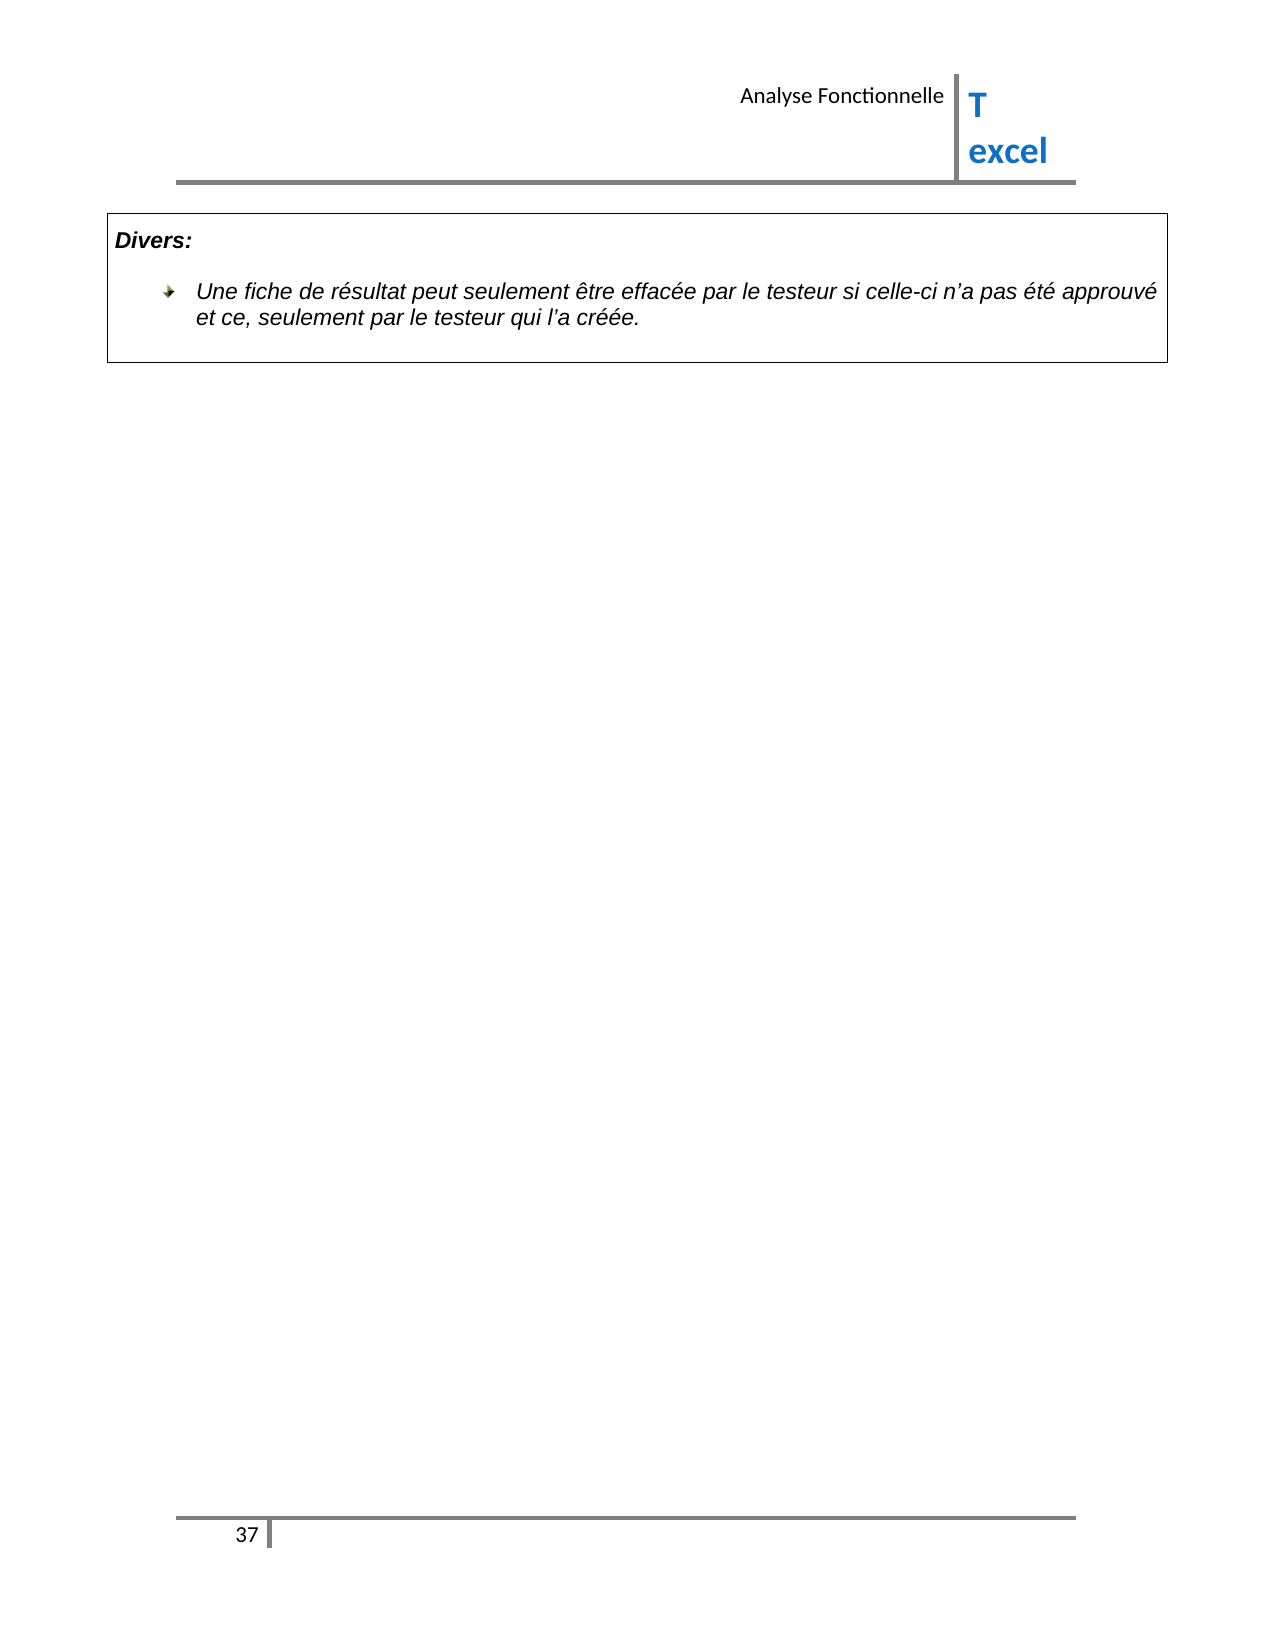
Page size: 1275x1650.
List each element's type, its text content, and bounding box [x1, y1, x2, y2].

picture [159, 282, 176, 300]
table_cell Divers: Une fiche de résultat peut seulement être effacée par le testeur si celle-ci n’a pas été approuvé et ce, seulement par le testeur qui l’a créée. [108, 214, 1167, 362]
